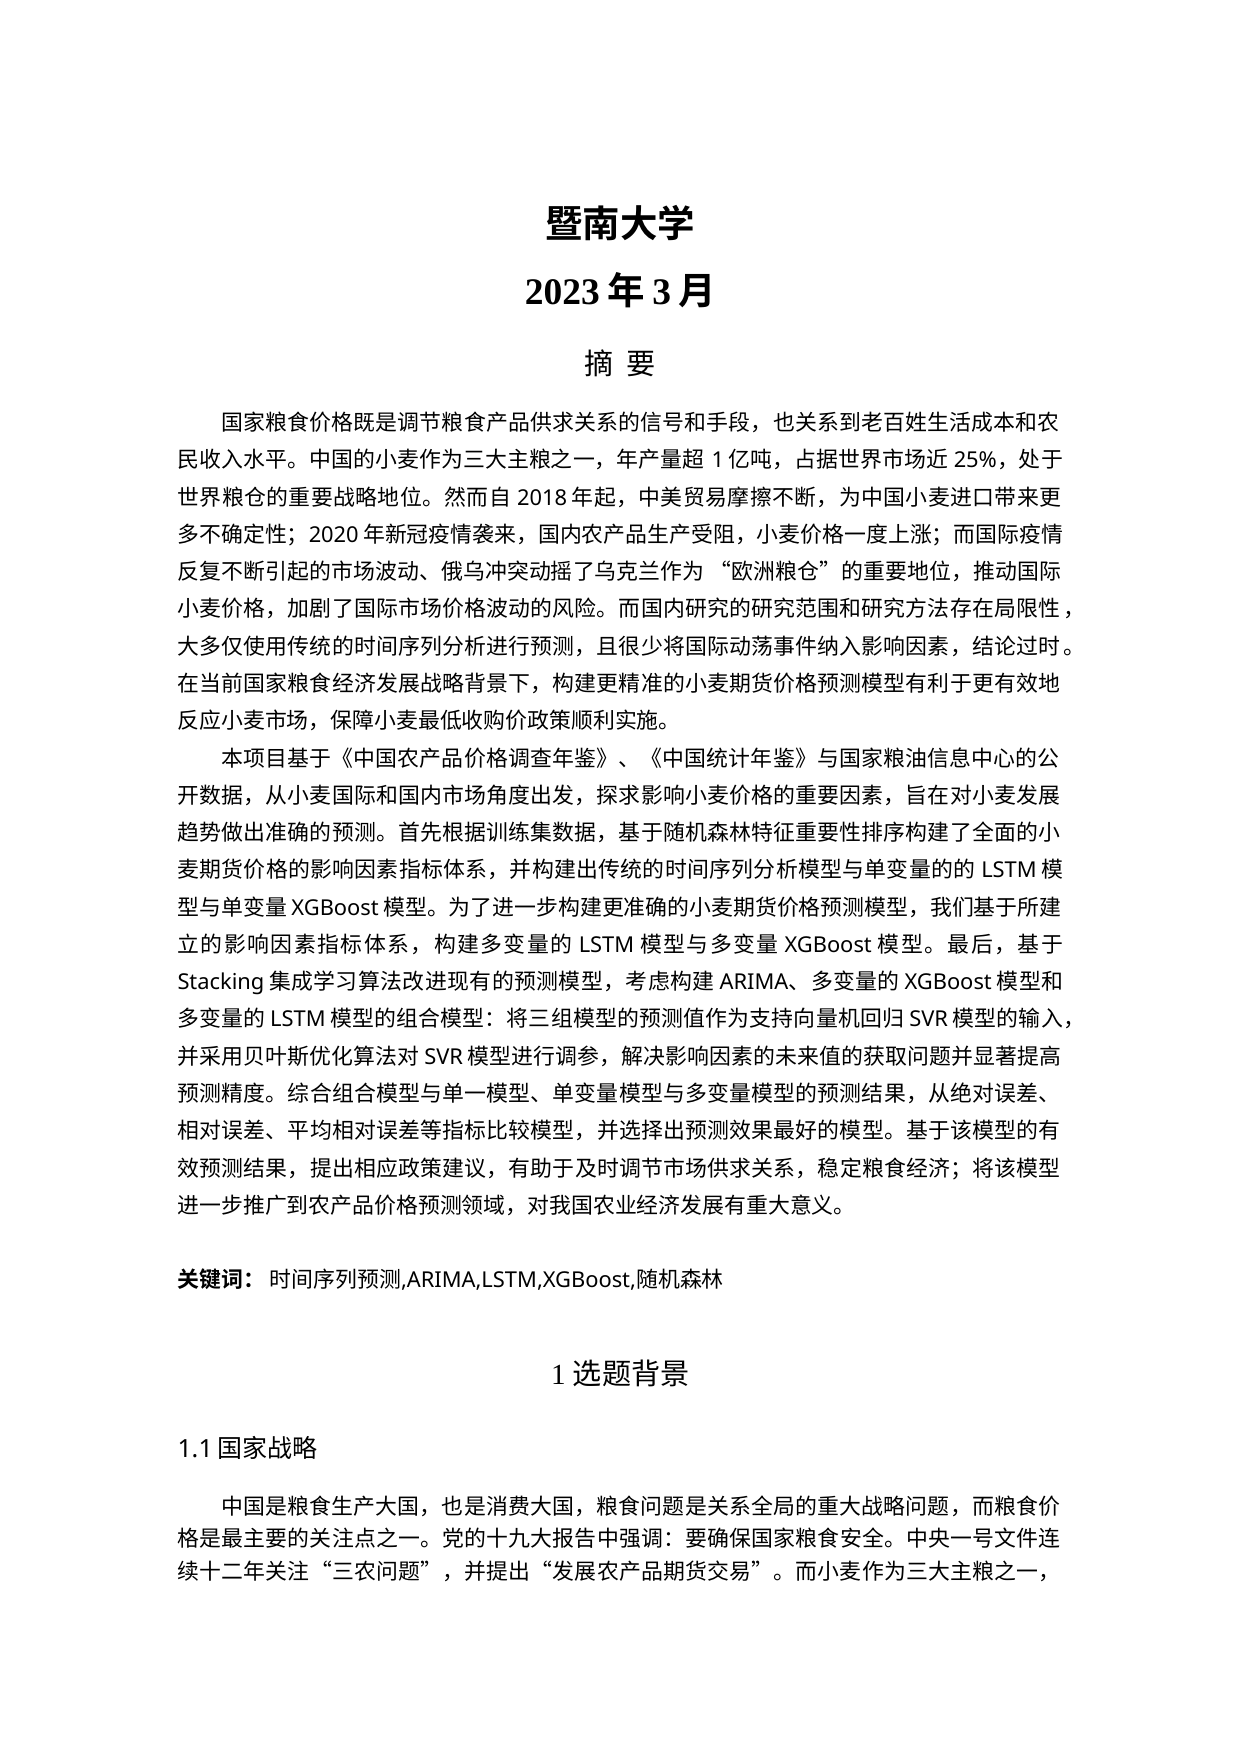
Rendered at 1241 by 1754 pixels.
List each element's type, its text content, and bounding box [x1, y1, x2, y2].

text 国家粮食价格既是调节粮食产品供求关系的信号和手段，也关系到老百姓生活成本和农民收入水平。中国的小麦作为三大主粮之一，年产量超1亿吨，占据世界市场近25%，处于世界粮仓的重要战略地位。然而自2018年起，中美贸易摩擦不断，为中国小麦进口带来更多不确定性；2020年新冠疫情袭来，国内农产品生产受阻，小麦价格一度上涨；而国际疫情反复不断引起的市场波动、俄乌冲突动摇了乌克兰作为 “欧洲粮仓”的重要地位，推动国际小麦价格，加剧了国际市场价格波动的风险。而国内研究的研究范围和研究方法存在局限性，大多仅使用传统的时间序列分析进行预测，且很少将国际动荡事件纳入影响因素，结论过时。在当前国家粮食经济发展战略背景下，构建更精准的小麦期货价格预测模型有利于更有效地反应小麦市场，保障小麦最低收购价政策顺利实施。 [177, 404, 1063, 735]
text 关键词： 时间序列预测,ARIMA,LSTM,XGBoost,随机森林 [177, 1262, 1063, 1294]
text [177, 1488, 1063, 1586]
subtitle 1 选题背景 [177, 1339, 1063, 1404]
text 2023年3月 [177, 261, 1063, 316]
text 本项目基于《中国农产品价格调查年鉴》、《中国统计年鉴》与国家粮油信息中心的公开数据，从小麦国际和国内市场角度出发，探求影响小麦价格的重要因素，旨在对小麦发展趋势做出准确的预测。首先根据训练集数据，基于随机森林特征重要性排序构建了全面的小麦期货价格的影响因素指标体系，并构建出传统的时间序列分析模型与单变量的的LSTM模型与单变量XGBoost模型。为了进一步构建更准确的小麦期货价格预测模型，我们基于所建立的影响因素指标体系，构建多变量的LSTM模型与多变量XGBoost模型。最后，基于Stacking集成学习算法改进现有的预测模型，考虑构建ARIMA、多变量的XGBoost模型和多变量的LSTM模型的组合模型：将三组模型的预测值作为支持向量机回归SVR模型的输入，并采用贝叶斯优化算法对SVR模型进行调参，解决影响因素的未来值的获取问题并显著提高预测精度。综合组合模型与单一模型、单变量模型与多变量模型的预测结果，从绝对误差、相对误差、平均相对误差等指标比较模型，并选择出预测效果最好的模型。基于该模型的有效预测结果，提出相应政策建议，有助于及时调节市场供求关系，稳定粮食经济；将该模型进一步推广到农产品价格预测领域，对我国农业经济发展有重大意义。 [177, 740, 1063, 1220]
subtitle 摘 要 [177, 329, 1063, 394]
subtitle 1.1国家战略 [177, 1414, 1063, 1479]
text 暨南大学 [177, 193, 1063, 248]
